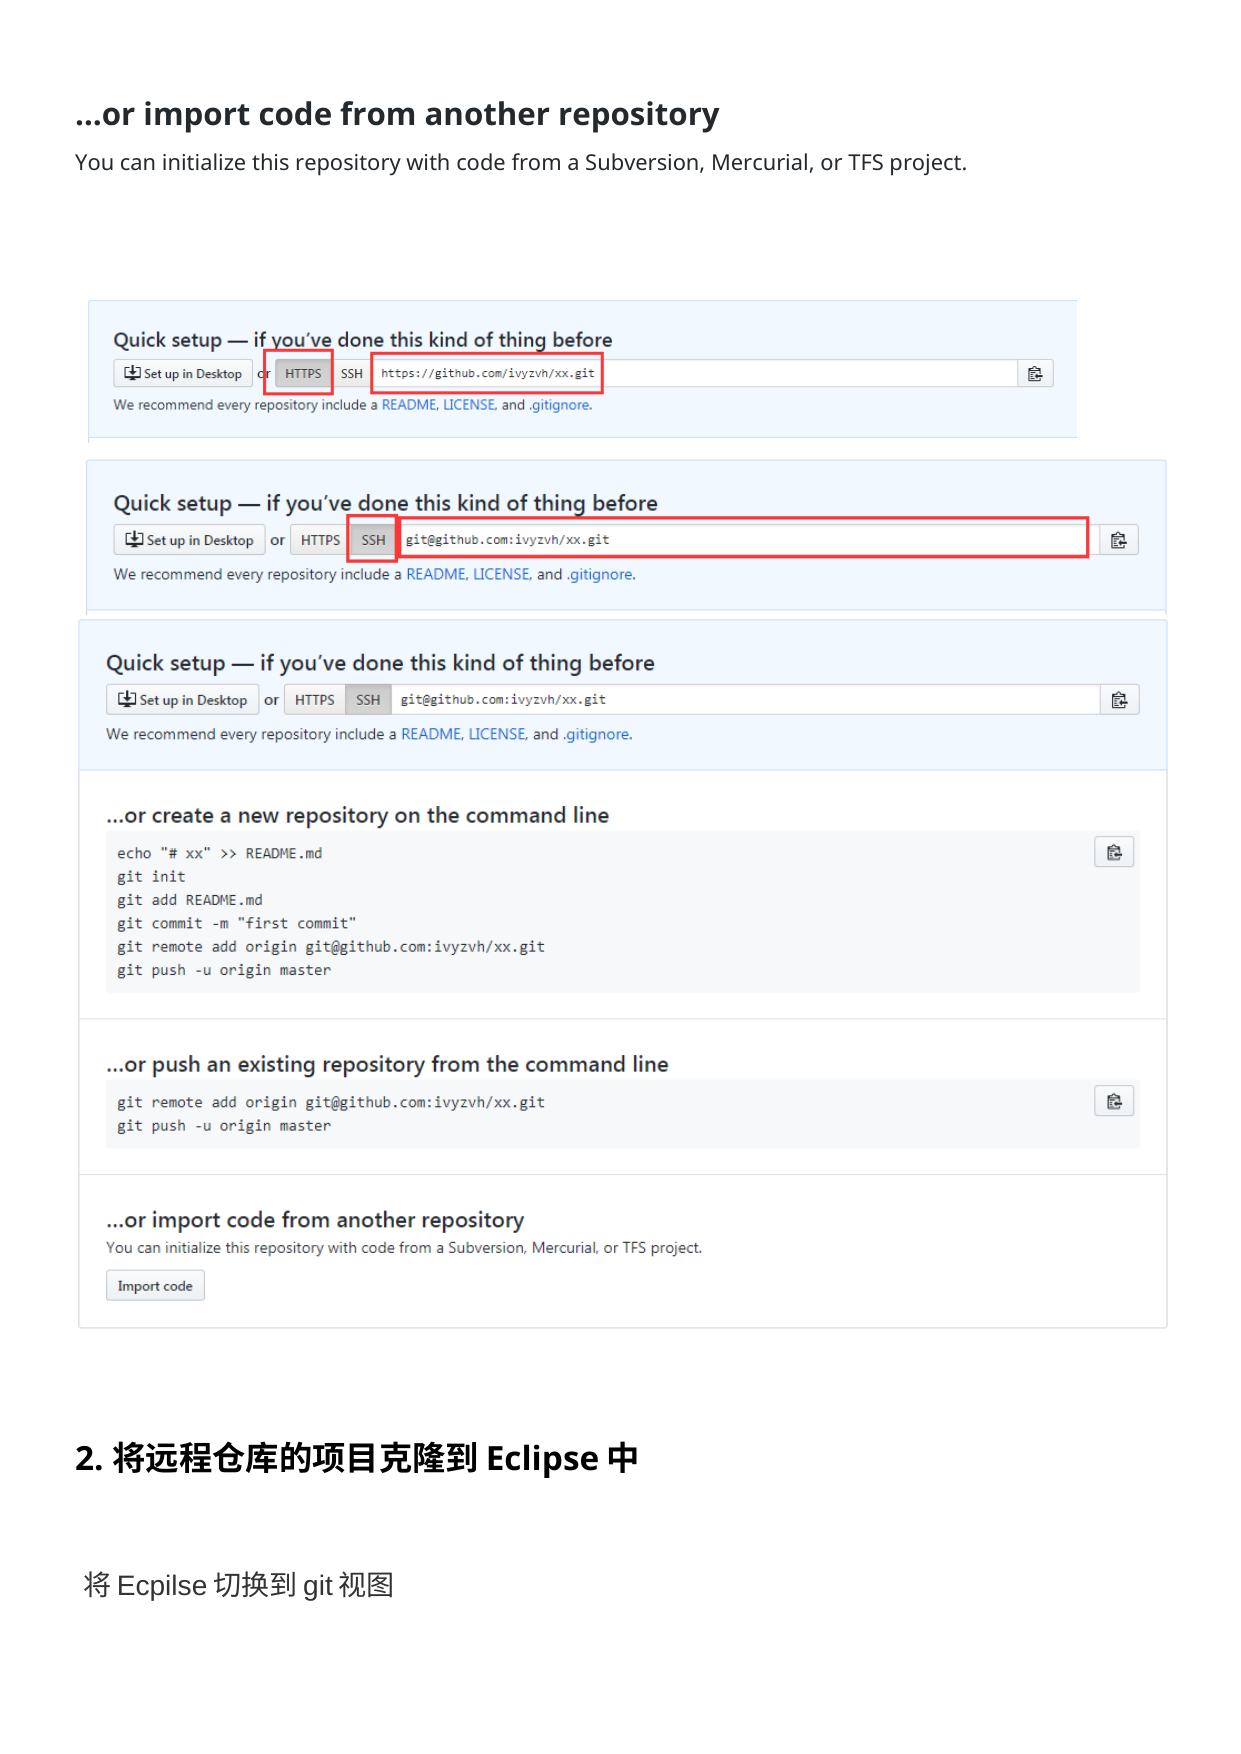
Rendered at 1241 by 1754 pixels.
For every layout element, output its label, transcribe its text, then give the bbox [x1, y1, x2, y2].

text You can initialize this repository with code from a Subversion, Mercurial, or TFS project. [75, 146, 1165, 178]
text …or import code from another repository [75, 81, 1165, 146]
picture [75, 291, 1077, 443]
picture [75, 453, 1171, 615]
subtitle 2. 将远程仓库的项目克隆到Eclipse中 [75, 1423, 1165, 1488]
text 将Ecpilse切换到git视图 [75, 1551, 1165, 1616]
picture [75, 616, 1171, 1333]
